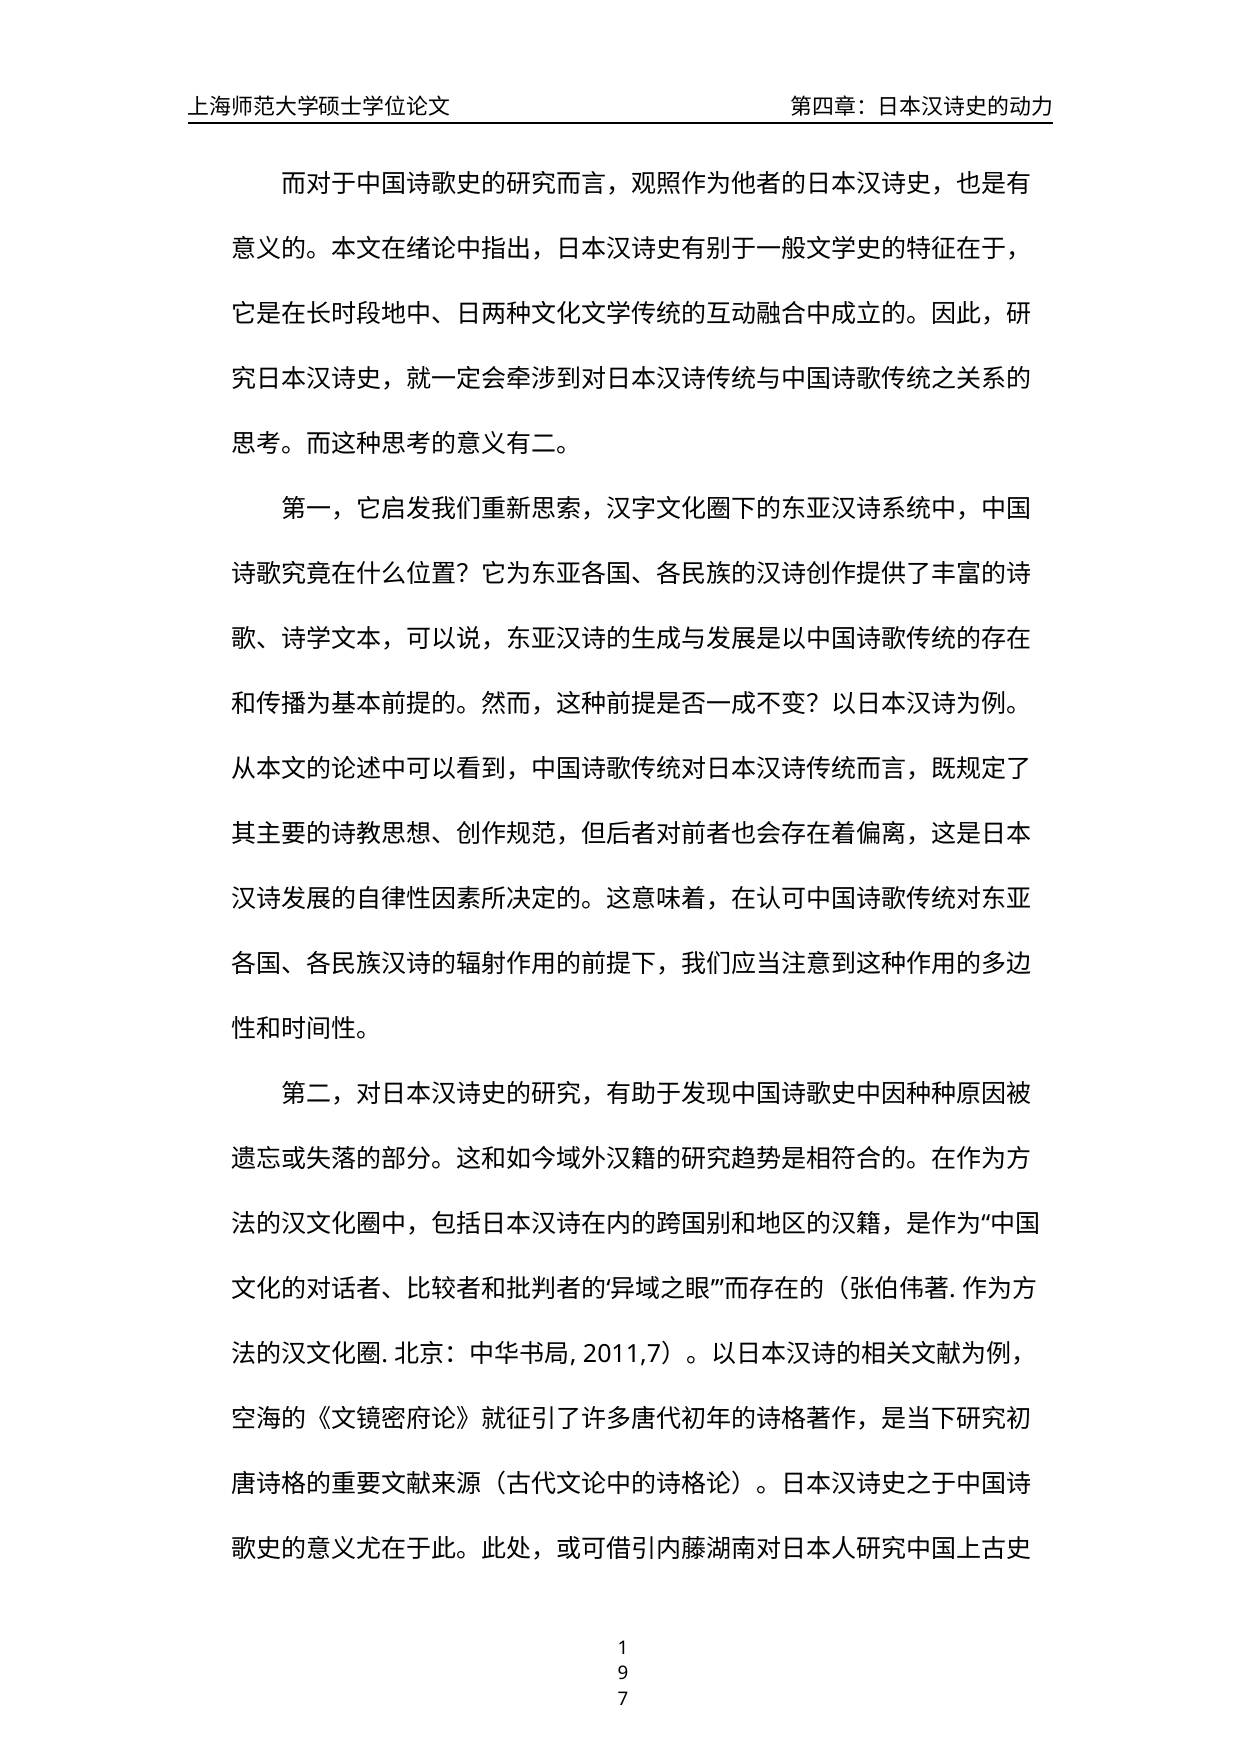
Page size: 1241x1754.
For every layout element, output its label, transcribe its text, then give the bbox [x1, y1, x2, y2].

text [231, 1060, 1053, 1580]
text 而对于中国诗歌史的研究而言，观照作为他者的日本汉诗史，也是有意义的。本文在绪论中指出，日本汉诗史有别于一般文学史的特征在于，它是在长时段地中、日两种文化文学传统的互动融合中成立的。因此，研究日本汉诗史，就一定会牵涉到对日本汉诗传统与中国诗歌传统之关系的思考。而这种思考的意义有二。 [231, 150, 1053, 475]
text 第一，它启发我们重新思索，汉字文化圈下的东亚汉诗系统中，中国诗歌究竟在什么位置？它为东亚各国、各民族的汉诗创作提供了丰富的诗歌、诗学文本，可以说，东亚汉诗的生成与发展是以中国诗歌传统的存在和传播为基本前提的。然而，这种前提是否一成不变？以日本汉诗为例。从本文的论述中可以看到，中国诗歌传统对日本汉诗传统而言，既规定了其主要的诗教思想、创作规范，但后者对前者也会存在着偏离，这是日本汉诗发展的自律性因素所决定的。这意味着，在认可中国诗歌传统对东亚各国、各民族汉诗的辐射作用的前提下，我们应当注意到这种作用的多边性和时间性。 [231, 475, 1053, 1060]
